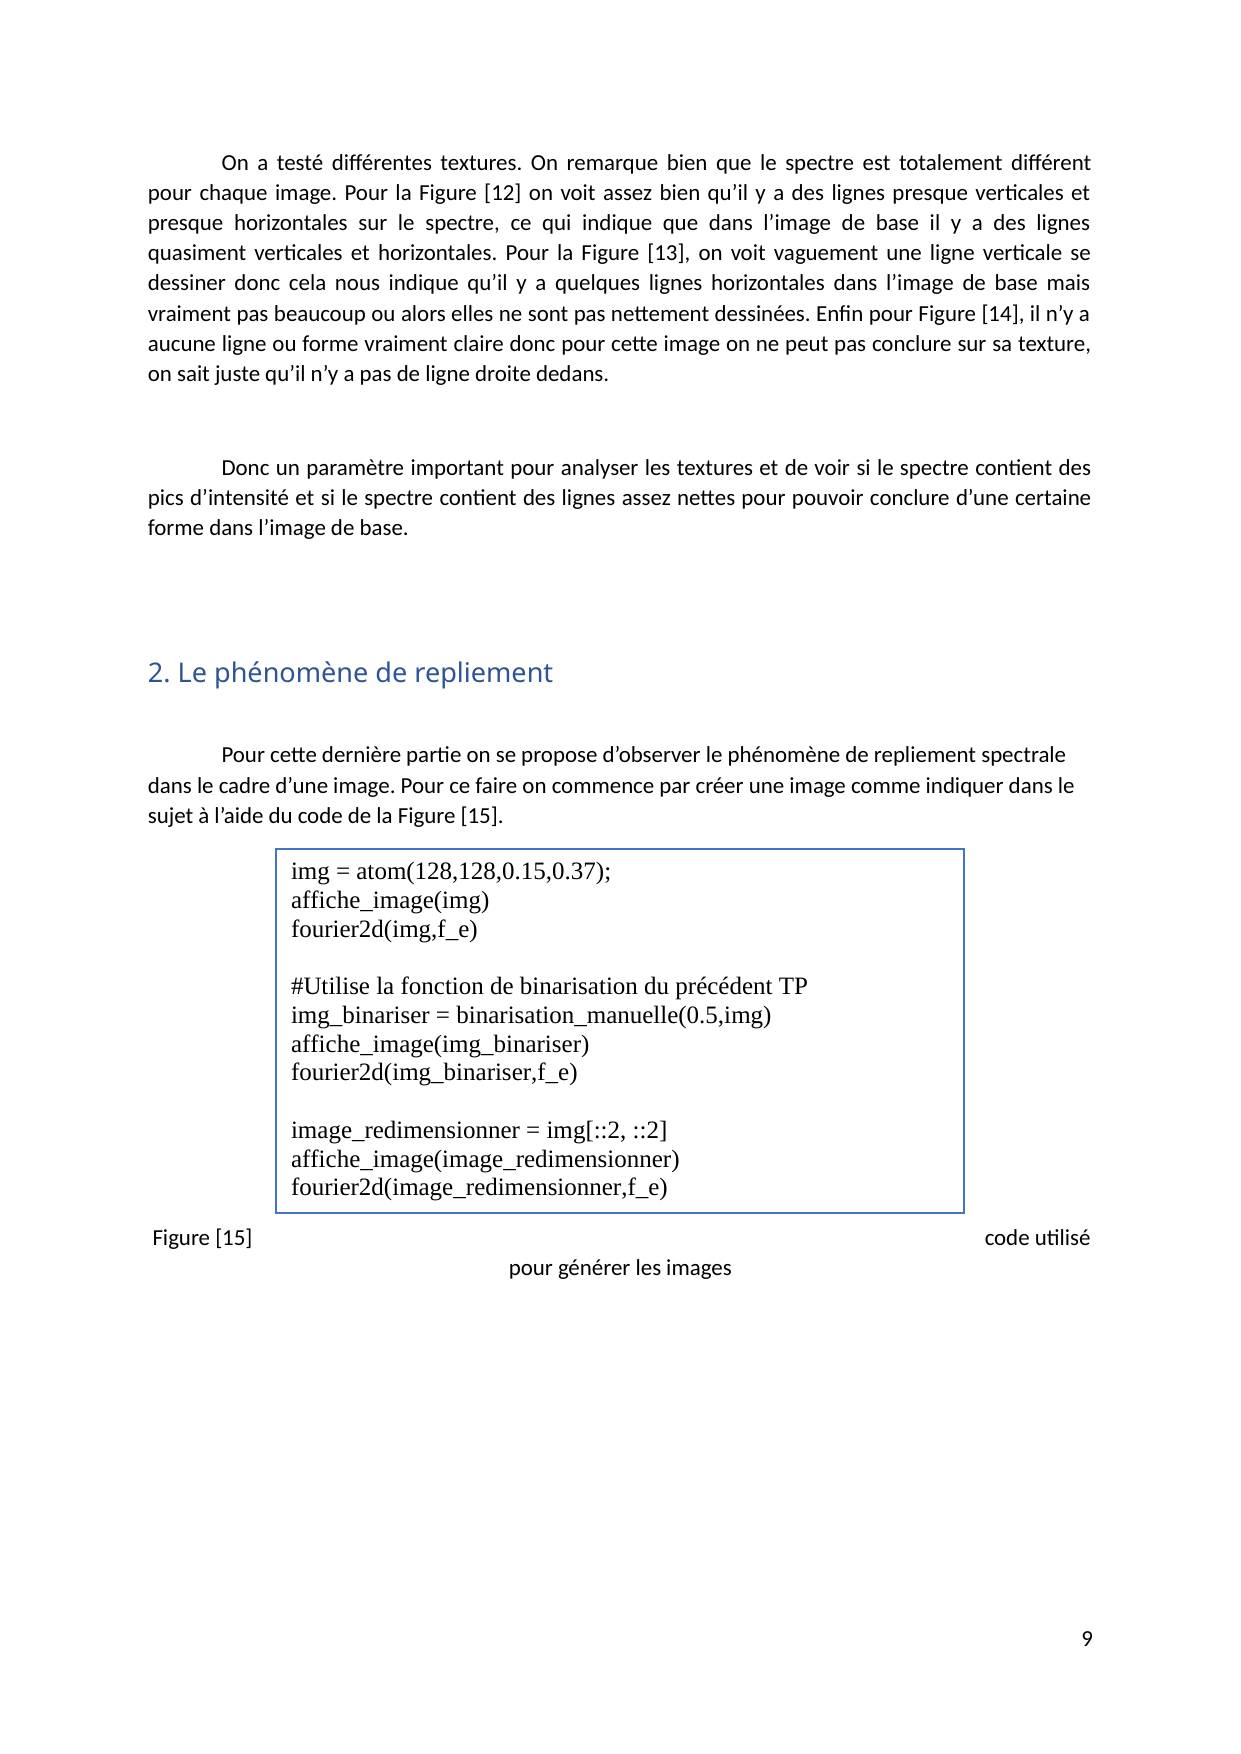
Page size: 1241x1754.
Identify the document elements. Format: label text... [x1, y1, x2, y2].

text Figure [15] code utilisé pour générer les images [148, 1223, 1093, 1281]
subtitle 2. Le phénomène de repliement [148, 654, 1093, 691]
text Pour cette dernière partie on se propose d’observer le phénomène de repliement spectrale dans le cadre d’une image. Pour ce faire on commence par créer une image comme indiquer dans le sujet à l’aide du code de la Figure [15]. [148, 741, 1093, 829]
text On a testé différentes textures. On remarque bien que le spectre est totalement différent pour chaque image. Pour la Figure [12] on voit assez bien qu’il y a des lignes presque verticales et presque horizontales sur le spectre, ce qui indique que dans l’image de base il y a des lignes quasiment verticales et horizontales. Pour la Figure [13], on voit vaguement une ligne verticale se dessiner donc cela nous indique qu’il y a quelques lignes horizontales dans l’image de base mais vraiment pas beaucoup ou alors elles ne sont pas nettement dessinées. Enfin pour Figure [14], il n’y a aucune ligne ou forme vraiment claire donc pour cette image on ne peut pas conclure sur sa texture, on sait juste qu’il n’y a pas de ligne droite dedans. [148, 148, 1093, 387]
text Donc un paramètre important pour analyser les textures et de voir si le spectre contient des pics d’intensité et si le spectre contient des lignes assez nettes pour pouvoir conclure d’une certaine forme dans l’image de base. [148, 453, 1093, 541]
